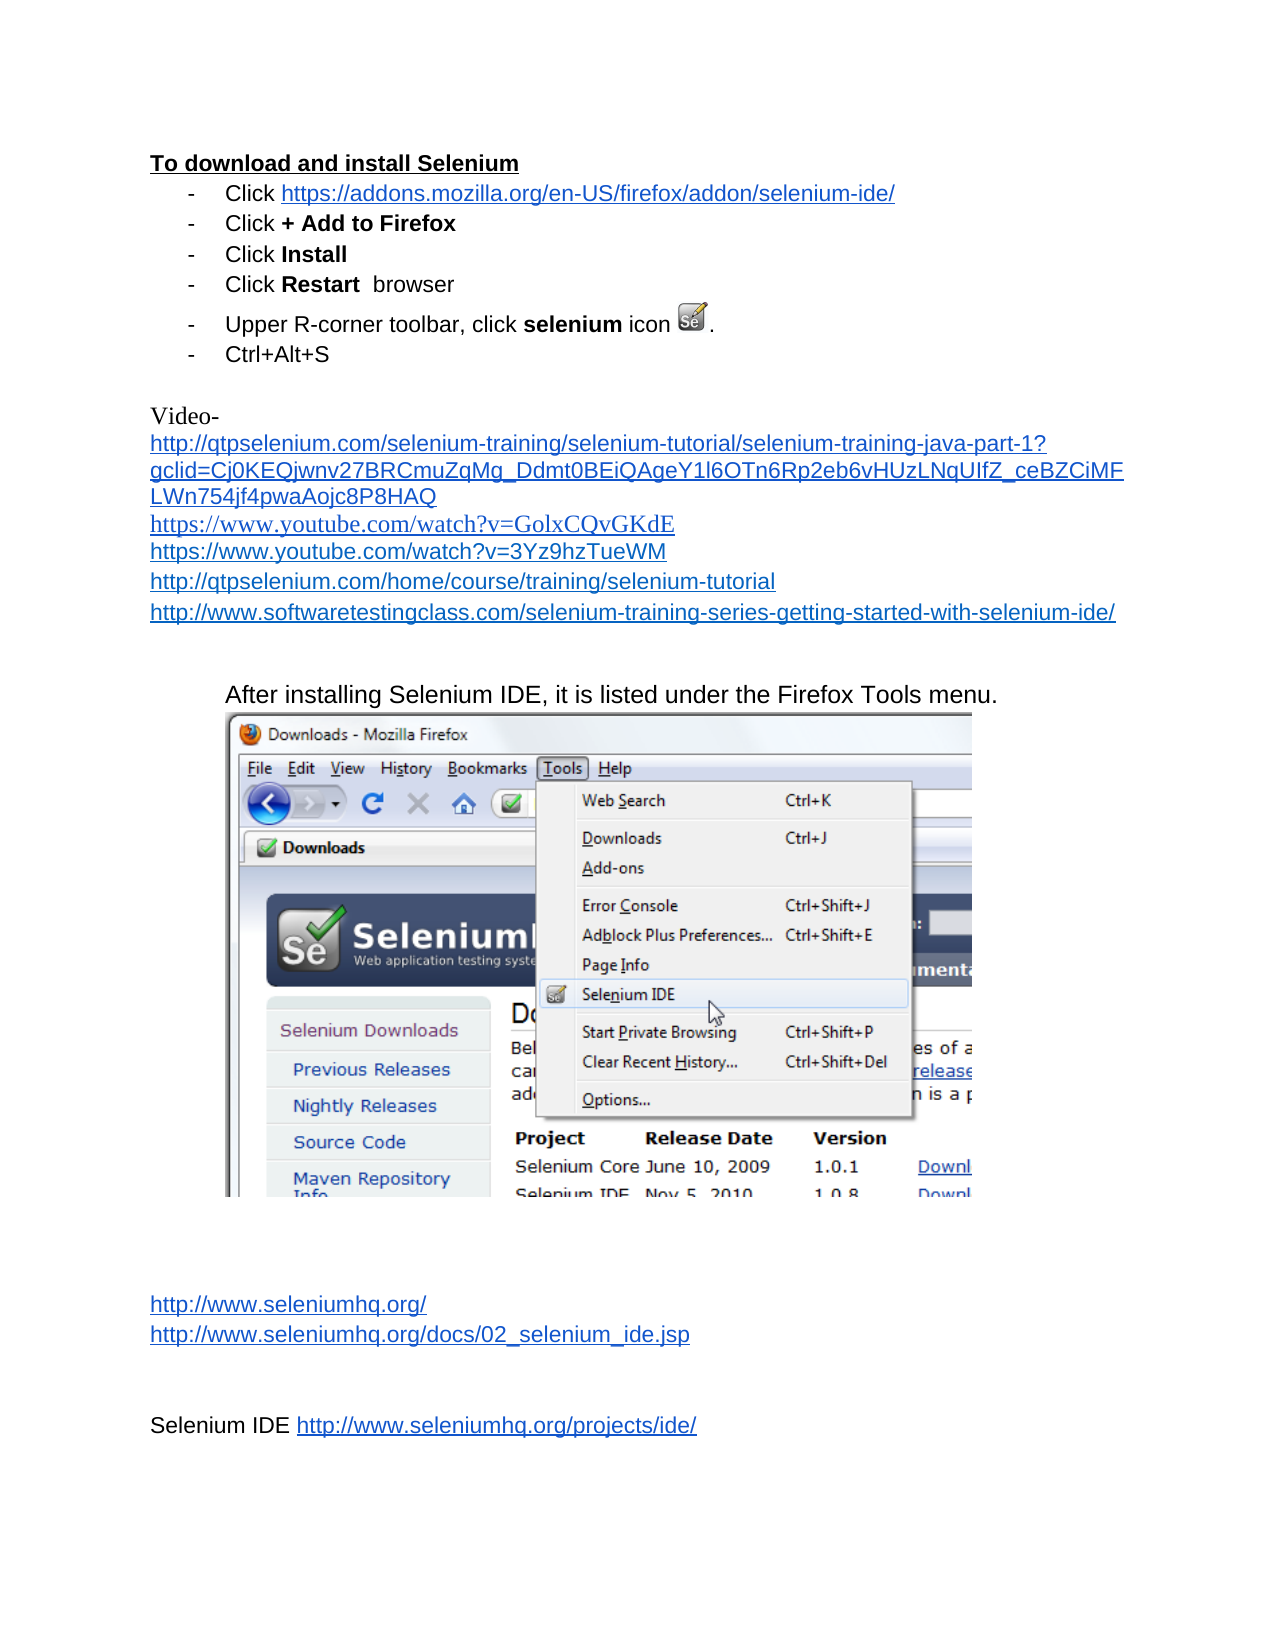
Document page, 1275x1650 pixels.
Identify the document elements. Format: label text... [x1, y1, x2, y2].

text http://www.seleniumhq.org/ [150, 1291, 1125, 1317]
text After installing Selenium IDE, it is listed under the Firefox Tools menu. [150, 680, 1125, 708]
list Click https://addons.mozilla.org/en-US/firefox/addon/selenium-ide/ [187, 180, 1125, 207]
text To download and install Selenium [150, 150, 1125, 176]
list Click Restart browser [187, 271, 1125, 297]
list Ctrl+Alt+S [187, 341, 1125, 367]
list Click + Add to Firefox [187, 210, 1125, 237]
text http://qtpselenium.com/home/course/training/selenium-tutorial [150, 568, 1125, 594]
text http://qtpselenium.com/selenium-training/selenium-tutorial/selenium-training-java-part-1?gclid=Cj0KEQjwnv27BRCmuZqMg_Ddmt0BEiQAgeY1l6OTn6Rp2eb6vHUzLNqUIfZ_ceBZCiMFLWn754jf4pwaAojc8P8HAQ https://www.youtube.com/watch?v=GolxCQvGKdE [150, 430, 1125, 538]
text https://www.youtube.com/watch?v=3Yz9hzTueWM [150, 538, 1125, 564]
list Upper R-corner toolbar, click selenium icon . [187, 301, 1125, 337]
picture [225, 712, 972, 1197]
text http://www.softwaretestingclass.com/selenium-training-series-getting-started-with-selenium-ide/ [150, 598, 1125, 625]
picture [677, 301, 709, 333]
text Selenium IDE http://www.seleniumhq.org/projects/ide/ [150, 1412, 1125, 1438]
text http://www.seleniumhq.org/docs/02_selenium_ide.jsp [150, 1321, 1125, 1347]
list Click Install [187, 241, 1125, 267]
text Video- [150, 401, 1125, 430]
